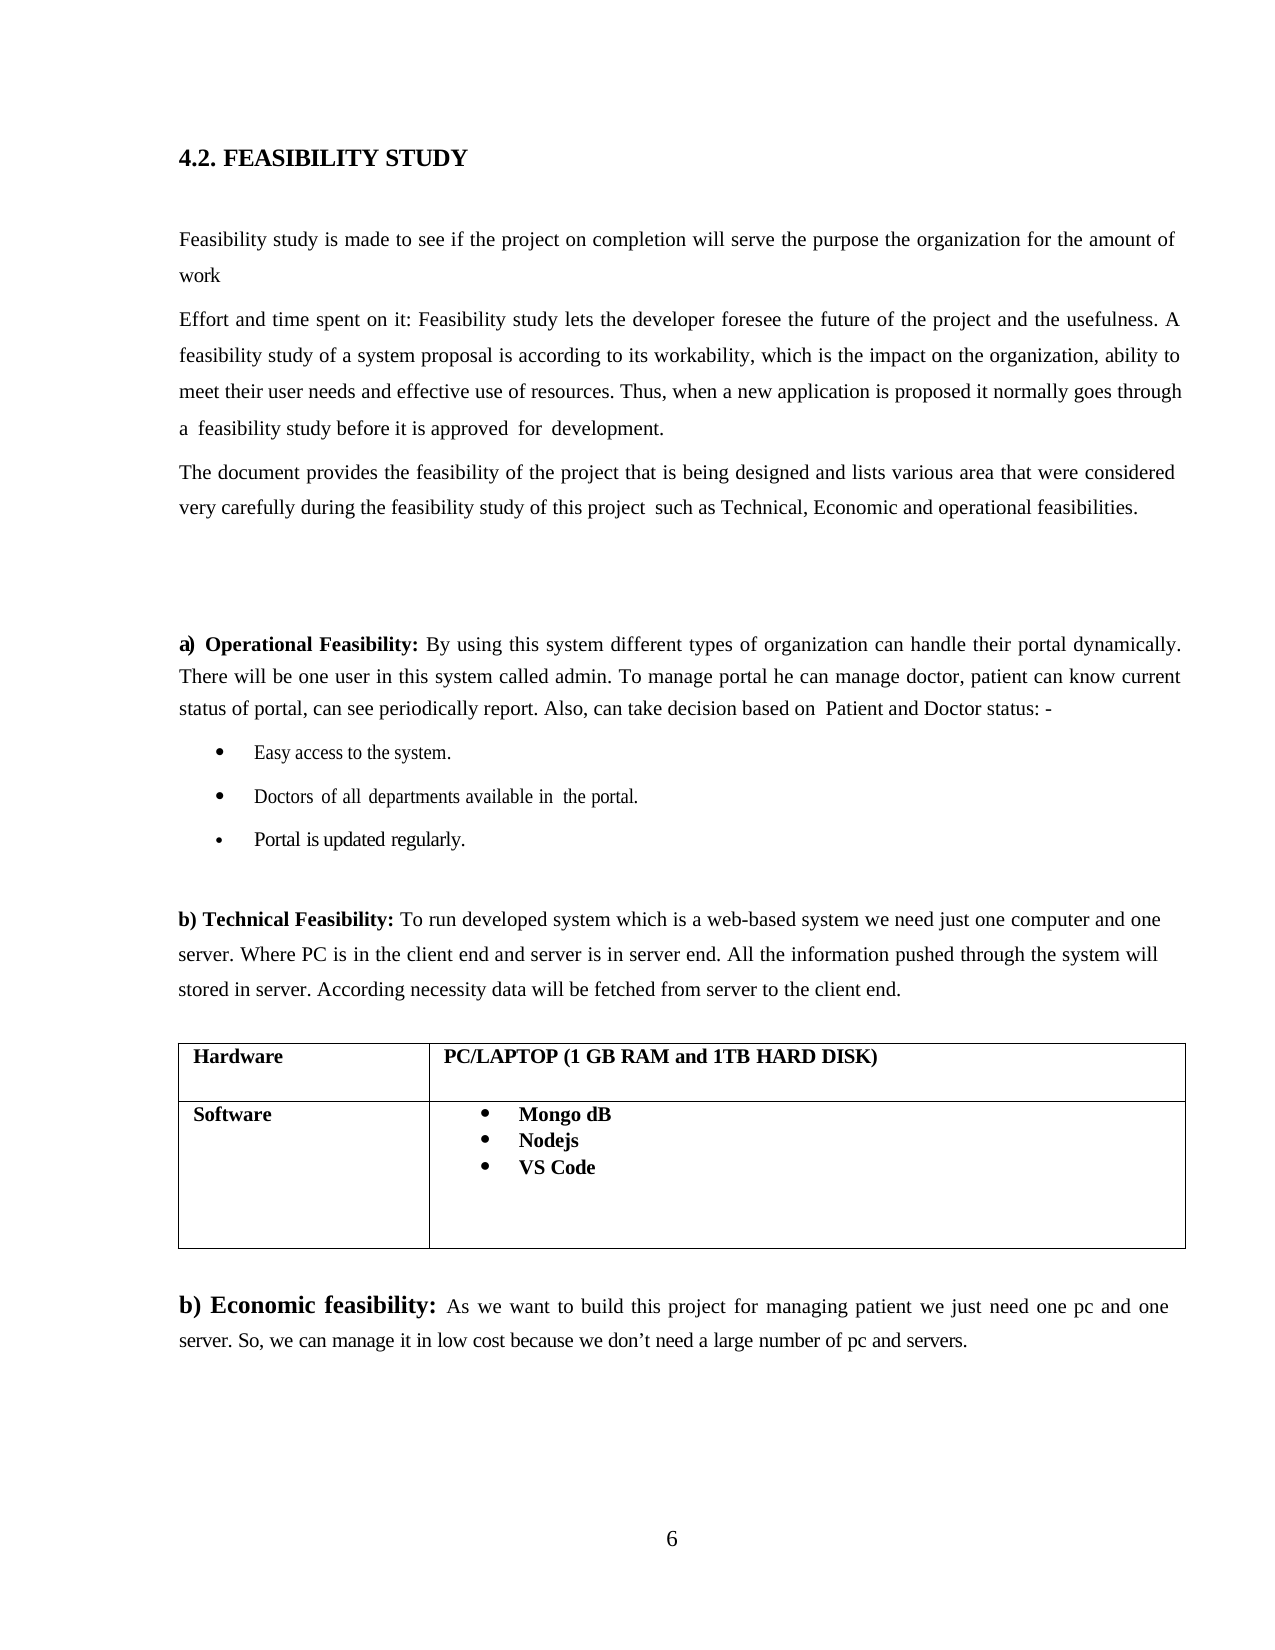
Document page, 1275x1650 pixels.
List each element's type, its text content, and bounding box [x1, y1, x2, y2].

table_header Hardware [179, 1044, 429, 1101]
table_cell Software [179, 1102, 429, 1248]
list Portal is updated regularly. [216, 827, 1237, 851]
text b) Economic feasibility: As we want to build this project for managing patient we just need one pc and one server. So, we can manage it in low cost because we don’t need a large number of pc and servers. [179, 1290, 1176, 1352]
text The document provides the feasibility of the project that is being designed and lists various area that were considered very carefully during the feasibility study of this project such as Technical, Economic and operational feasibilities. [179, 460, 1178, 519]
subtitle FEASIBILITY STUDY [178, 143, 1237, 172]
table_cell Mongo dB Nodejs VS Code [430, 1102, 1185, 1248]
list Technical Feasibility: To run developed system which is a web-based system we need just one computer and one server. Where PC is in the client end and server is in server end. All the information pushed through the system will stored in server. According necessity data will be fetched from server to the client end. [178, 907, 1161, 1001]
list Easy access to the system. [216, 740, 1237, 764]
text Effort and time spent on it: Feasibility study lets the developer foresee the future of the project and the usefulness. A feasibility study of a system proposal is according to its workability, which is the impact on the organization, ability to meet their user needs and effective use of resources. Thus, when a new application is proposed it normally goes through a feasibility study before it is approved for development. [179, 307, 1183, 439]
text Feasibility study is made to see if the project on completion will serve the purpose the organization for the amount of work [179, 227, 1177, 287]
table_header PC/LAPTOP (1 GB RAM and 1TB HARD DISK) [430, 1044, 1185, 1101]
list Doctors of all departments available in the portal. [216, 783, 1237, 808]
list Operational Feasibility: By using this system different types of organization can handle their portal dynamically. There will be one user in this system called admin. To manage portal he can manage doctor, patient can know current status of portal, can see periodically report. Also, can take decision based on Patient and Doctor status: - [179, 630, 1183, 720]
